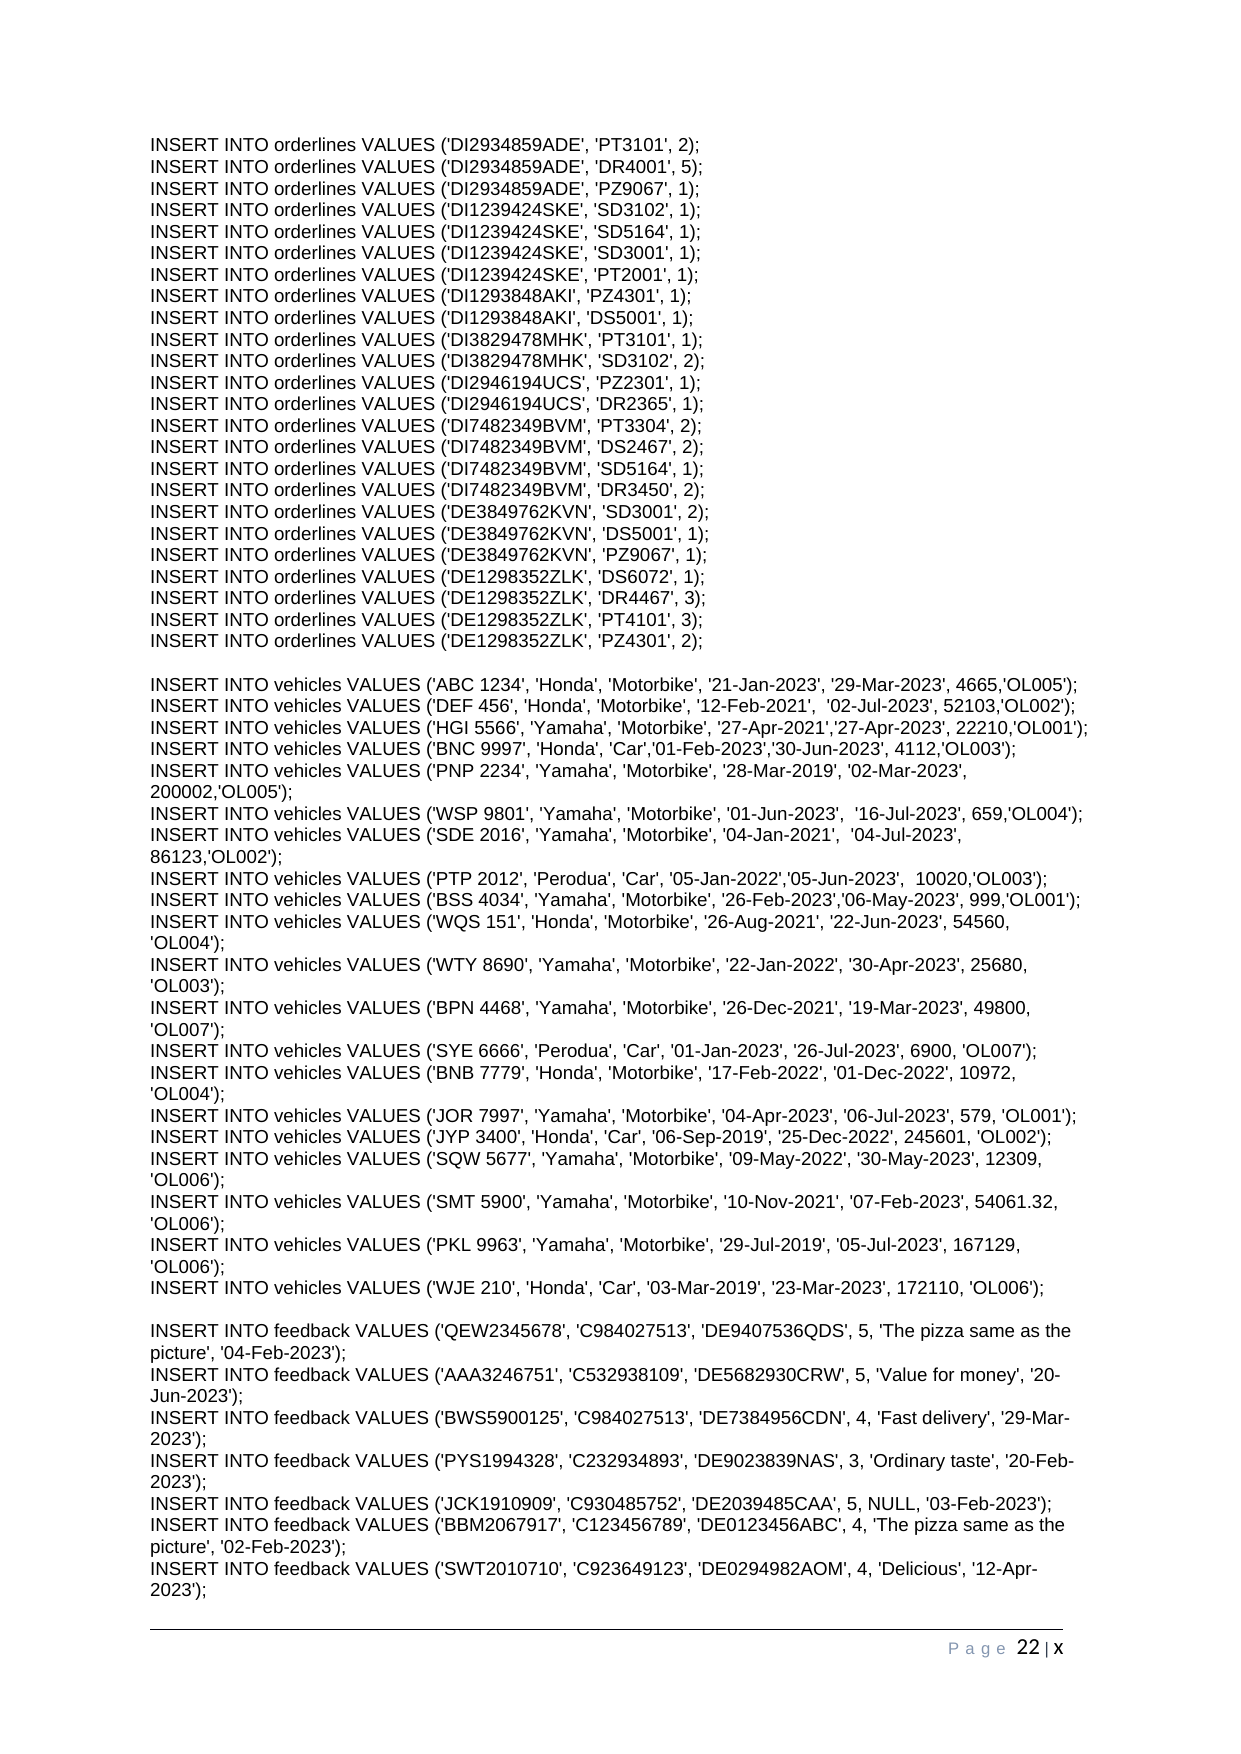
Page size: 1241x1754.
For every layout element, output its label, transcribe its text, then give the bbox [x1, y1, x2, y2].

text INSERT INTO vehicles VALUES ('BPN 4468', 'Yamaha', 'Motorbike', '26-Dec-2021', '19-Mar-2023', 49800, 'OL007'); [150, 997, 1090, 1040]
text INSERT INTO orderlines VALUES ('DI2934859ADE', 'PZ9067', 1); [150, 177, 1090, 199]
text INSERT INTO orderlines VALUES ('DI2946194UCS', 'DR2365', 1); [150, 393, 1090, 414]
text INSERT INTO orderlines VALUES ('DI2934859ADE', 'DR4001', 5); [150, 156, 1090, 177]
text INSERT INTO vehicles VALUES ('WTY 8690', 'Yamaha', 'Motorbike', '22-Jan-2022', '30-Apr-2023', 25680, 'OL003'); [150, 954, 1090, 997]
text INSERT INTO feedback VALUES ('SWT2010710', 'C923649123', 'DE0294982AOM', 4, 'Delicious', '12-Apr-2023'); [150, 1557, 1090, 1601]
text INSERT INTO orderlines VALUES ('DI1239424SKE', 'SD3102', 1); [150, 199, 1090, 221]
text INSERT INTO vehicles VALUES ('BSS 4034', 'Yamaha', 'Motorbike', '26-Feb-2023','06-May-2023', 999,'OL001'); [150, 889, 1090, 911]
text INSERT INTO orderlines VALUES ('DI1293848AKI', 'PZ4301', 1); [150, 285, 1090, 307]
text INSERT INTO vehicles VALUES ('WJE 210', 'Honda', 'Car', '03-Mar-2019', '23-Mar-2023', 172110, 'OL006'); [150, 1277, 1090, 1299]
text INSERT INTO orderlines VALUES ('DI2946194UCS', 'PZ2301', 1); [150, 371, 1090, 393]
text INSERT INTO orderlines VALUES ('DE3849762KVN', 'PZ9067', 1); [150, 544, 1090, 566]
text INSERT INTO orderlines VALUES ('DE3849762KVN', 'SD3001', 2); [150, 501, 1090, 522]
text INSERT INTO orderlines VALUES ('DE1298352ZLK', 'PT4101', 3); [150, 609, 1090, 630]
text INSERT INTO orderlines VALUES ('DI1239424SKE', 'PT2001', 1); [150, 264, 1090, 285]
text INSERT INTO vehicles VALUES ('PKL 9963', 'Yamaha', 'Motorbike', '29-Jul-2019', '05-Jul-2023', 167129, 'OL006'); [150, 1234, 1090, 1277]
text INSERT INTO orderlines VALUES ('DI2934859ADE', 'PT3101', 2); [150, 134, 1090, 156]
text INSERT INTO vehicles VALUES ('SYE 6666', 'Perodua', 'Car', '01-Jan-2023', '26-Jul-2023', 6900, 'OL007'); [150, 1040, 1090, 1061]
text INSERT INTO vehicles VALUES ('SQW 5677', 'Yamaha', 'Motorbike', '09-May-2022', '30-May-2023', 12309, 'OL006'); [150, 1148, 1090, 1191]
text INSERT INTO vehicles VALUES ('HGI 5566', 'Yamaha', 'Motorbike', '27-Apr-2021','27-Apr-2023', 22210,'OL001'); [150, 716, 1090, 738]
text INSERT INTO vehicles VALUES ('PNP 2234', 'Yamaha', 'Motorbike', '28-Mar-2019', '02-Mar-2023', 200002,'OL005'); [150, 759, 1090, 803]
text INSERT INTO orderlines VALUES ('DI7482349BVM', 'DS2467', 2); [150, 436, 1090, 458]
text INSERT INTO orderlines VALUES ('DI7482349BVM', 'PT3304', 2); [150, 414, 1090, 436]
text INSERT INTO orderlines VALUES ('DI1239424SKE', 'SD3001', 1); [150, 242, 1090, 264]
text INSERT INTO feedback VALUES ('BWS5900125', 'C984027513', 'DE7384956CDN', 4, 'Fast delivery', '29-Mar-2023'); [150, 1406, 1090, 1449]
text INSERT INTO orderlines VALUES ('DI3829478MHK', 'PT3101', 1); [150, 328, 1090, 350]
text INSERT INTO feedback VALUES ('PYS1994328', 'C232934893', 'DE9023839NAS', 3, 'Ordinary taste', '20-Feb-2023'); [150, 1449, 1090, 1493]
text INSERT INTO vehicles VALUES ('JOR 7997', 'Yamaha', 'Motorbike', '04-Apr-2023', '06-Jul-2023', 579, 'OL001'); [150, 1104, 1090, 1126]
text INSERT INTO vehicles VALUES ('JYP 3400', 'Honda', 'Car', '06-Sep-2019', '25-Dec-2022', 245601, 'OL002'); [150, 1126, 1090, 1148]
text INSERT INTO orderlines VALUES ('DI1239424SKE', 'SD5164', 1); [150, 221, 1090, 242]
text INSERT INTO vehicles VALUES ('ABC 1234', 'Honda', 'Motorbike', '21-Jan-2023', '29-Mar-2023', 4665,'OL005'); [150, 673, 1090, 695]
text INSERT INTO vehicles VALUES ('SMT 5900', 'Yamaha', 'Motorbike', '10-Nov-2021', '07-Feb-2023', 54061.32, 'OL006'); [150, 1191, 1090, 1234]
text INSERT INTO orderlines VALUES ('DI3829478MHK', 'SD3102', 2); [150, 350, 1090, 371]
text INSERT INTO feedback VALUES ('AAA3246751', 'C532938109', 'DE5682930CRW', 5, 'Value for money', '20-Jun-2023'); [150, 1363, 1090, 1406]
text INSERT INTO feedback VALUES ('QEW2345678', 'C984027513', 'DE9407536QDS', 5, 'The pizza same as the picture', '04-Feb-2023'); [150, 1320, 1090, 1363]
text INSERT INTO feedback VALUES ('JCK1910909', 'C930485752', 'DE2039485CAA', 5, NULL, '03-Feb-2023'); [150, 1493, 1090, 1514]
text INSERT INTO orderlines VALUES ('DE1298352ZLK', 'DR4467', 3); [150, 587, 1090, 609]
text INSERT INTO vehicles VALUES ('BNC 9997', 'Honda', 'Car','01-Feb-2023','30-Jun-2023', 4112,'OL003'); [150, 738, 1090, 759]
text INSERT INTO vehicles VALUES ('WQS 151', 'Honda', 'Motorbike', '26-Aug-2021', '22-Jun-2023', 54560, 'OL004'); [150, 911, 1090, 954]
text INSERT INTO vehicles VALUES ('WSP 9801', 'Yamaha', 'Motorbike', '01-Jun-2023', '16-Jul-2023', 659,'OL004'); [150, 803, 1090, 824]
text INSERT INTO orderlines VALUES ('DI7482349BVM', 'DR3450', 2); [150, 479, 1090, 501]
text INSERT INTO vehicles VALUES ('PTP 2012', 'Perodua', 'Car', '05-Jan-2022','05-Jun-2023', 10020,'OL003'); [150, 867, 1090, 889]
text INSERT INTO orderlines VALUES ('DE1298352ZLK', 'PZ4301', 2); [150, 630, 1090, 652]
text INSERT INTO orderlines VALUES ('DI7482349BVM', 'SD5164', 1); [150, 458, 1090, 479]
text INSERT INTO vehicles VALUES ('DEF 456', 'Honda', 'Motorbike', '12-Feb-2021', '02-Jul-2023', 52103,'OL002'); [150, 695, 1090, 716]
text INSERT INTO orderlines VALUES ('DE3849762KVN', 'DS5001', 1); [150, 522, 1090, 544]
text INSERT INTO feedback VALUES ('BBM2067917', 'C123456789', 'DE0123456ABC', 4, 'The pizza same as the picture', '02-Feb-2023'); [150, 1514, 1090, 1557]
text INSERT INTO vehicles VALUES ('SDE 2016', 'Yamaha', 'Motorbike', '04-Jan-2021', '04-Jul-2023', 86123,'OL002'); [150, 824, 1090, 867]
text INSERT INTO orderlines VALUES ('DE1298352ZLK', 'DS6072', 1); [150, 566, 1090, 587]
text INSERT INTO orderlines VALUES ('DI1293848AKI', 'DS5001', 1); [150, 307, 1090, 328]
text INSERT INTO vehicles VALUES ('BNB 7779', 'Honda', 'Motorbike', '17-Feb-2022', '01-Dec-2022', 10972, 'OL004'); [150, 1061, 1090, 1104]
